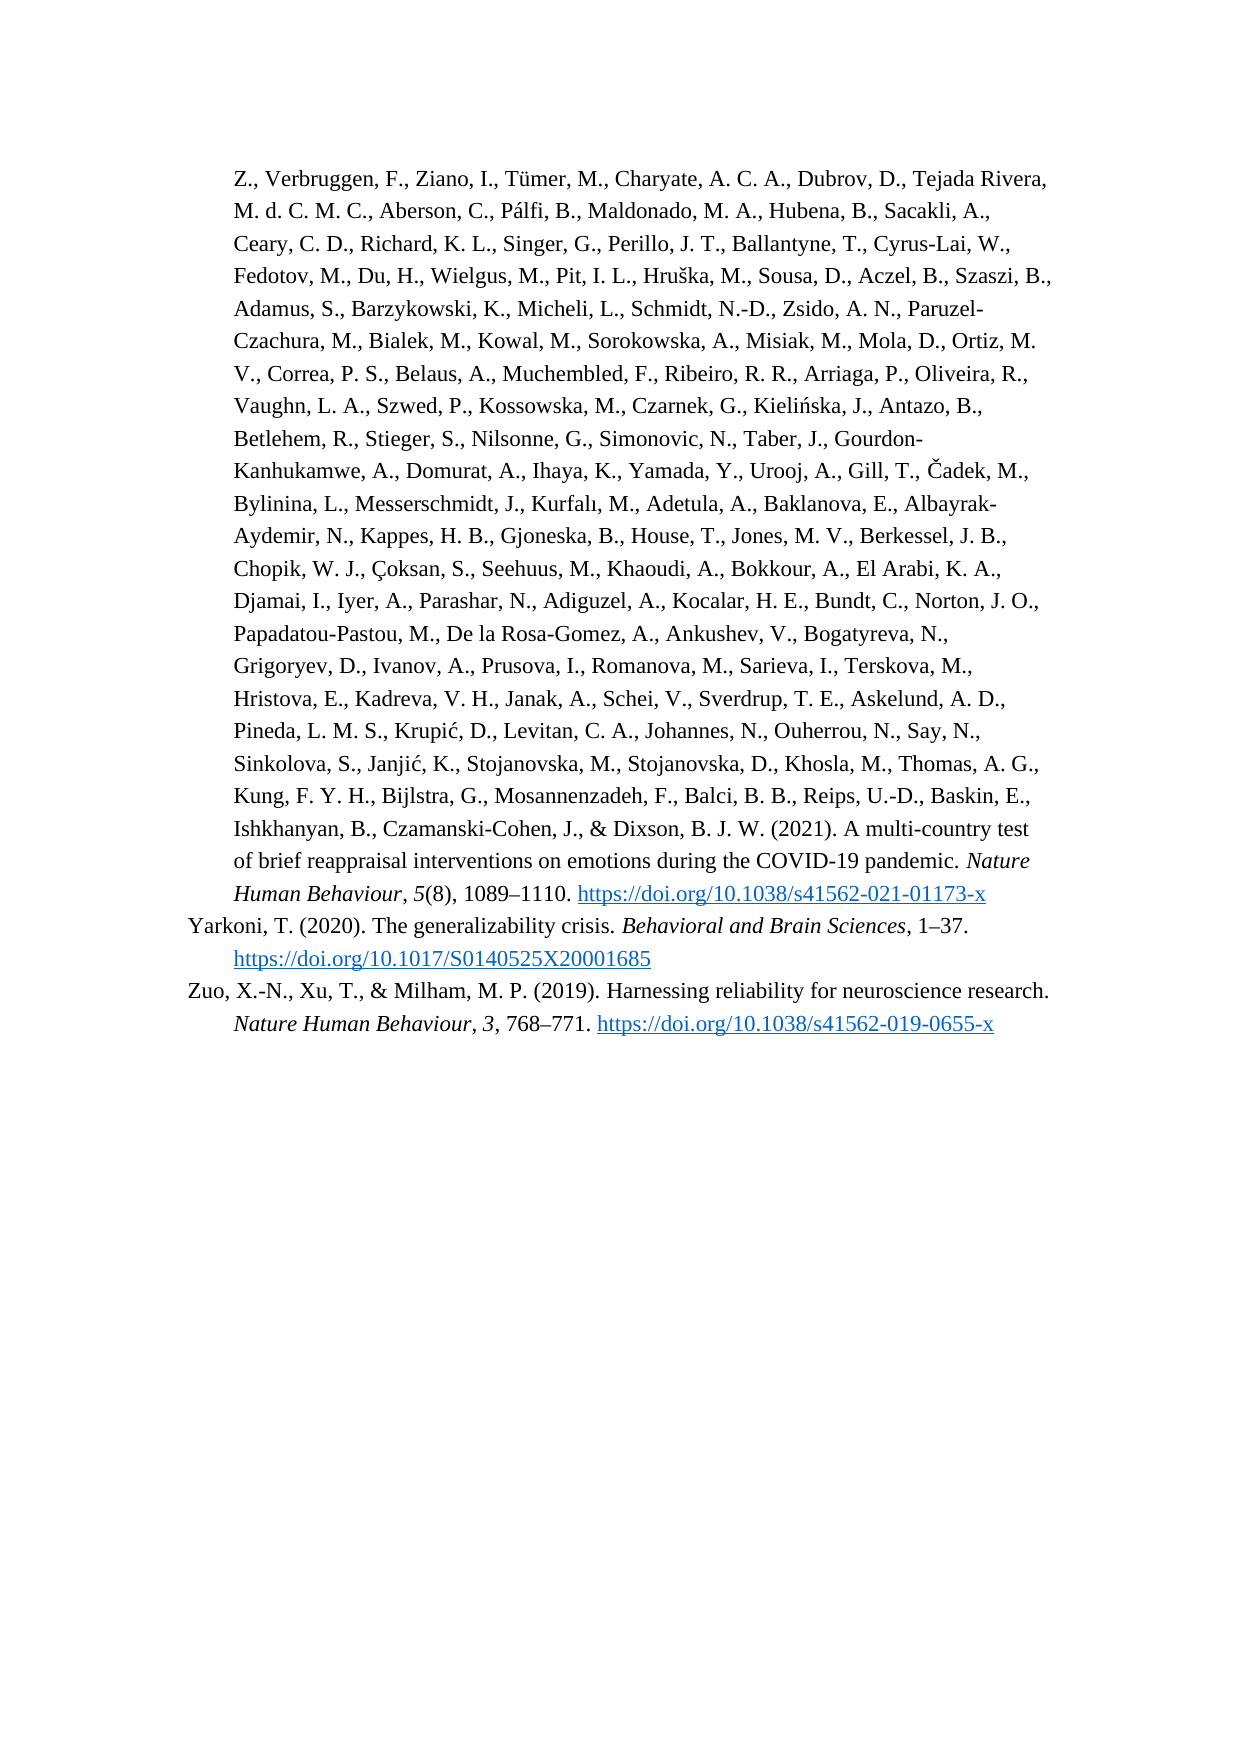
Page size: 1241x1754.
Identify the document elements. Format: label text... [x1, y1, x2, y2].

text Yarkoni, T. (2020). The generalizability crisis. Behavioral and Brain Sciences, 1–37. https://doi.org/10.1017/S0140525X20001685 [187, 909, 1053, 974]
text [187, 162, 1053, 909]
text Zuo, X.-N., Xu, T., & Milham, M. P. (2019). Harnessing reliability for neuroscience research. Nature Human Behaviour, 3, 768–771. https://doi.org/10.1038/s41562-019-0655-x [187, 974, 1053, 1039]
